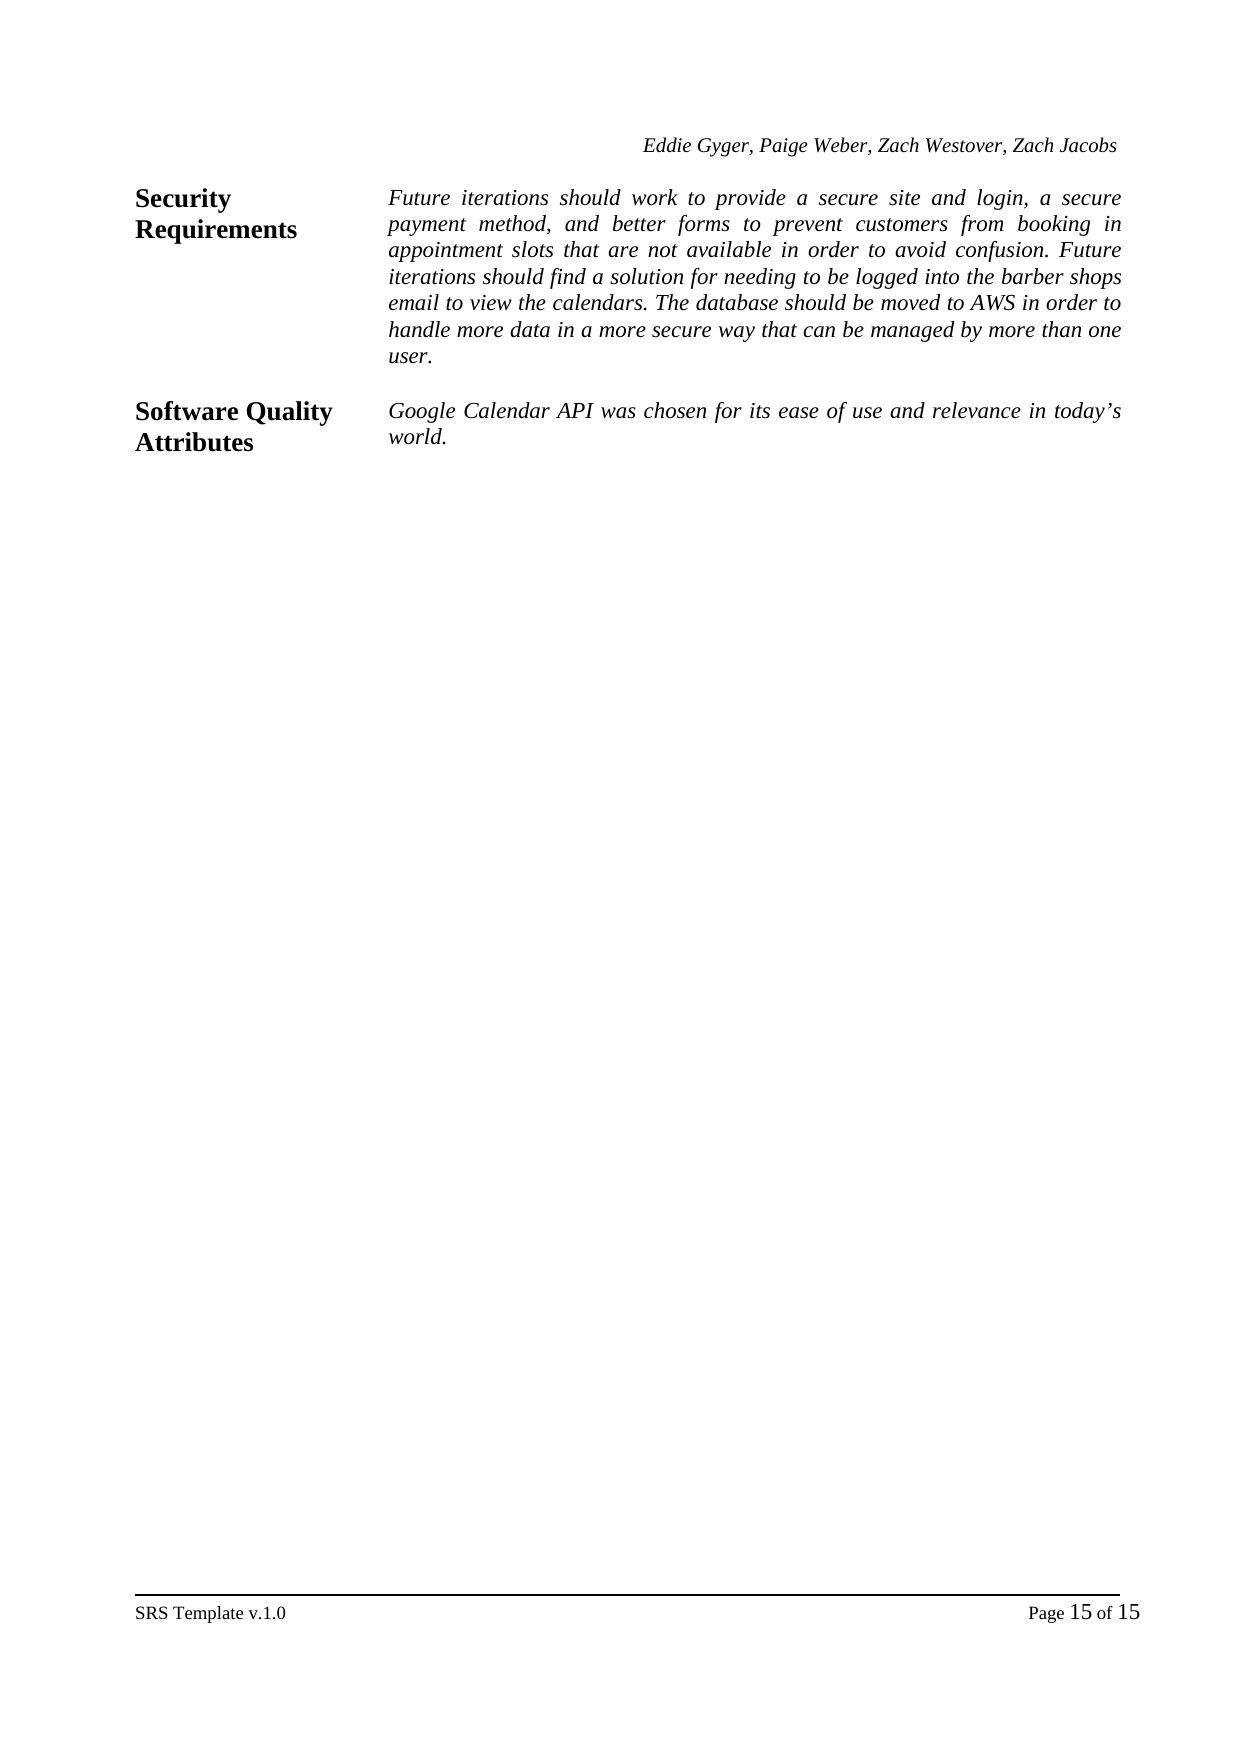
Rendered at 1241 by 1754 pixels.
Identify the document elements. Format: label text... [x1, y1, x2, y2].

table_header Software Quality Attributes [135, 395, 381, 457]
table_header Future iterations should work to provide a secure site and login, a secure payment method, and better forms to prevent customers from booking in appointment slots that are not available in order to avoid confusion. Future iterations should find a solution for needing to be logged into the barber shops email to view the calendars. The database should be moved to AWS in order to handle more data in a more secure way that can be managed by more than one user. [381, 182, 1140, 368]
table_header Google Calendar API was chosen for its ease of use and relevance in today’s world. [381, 395, 1140, 457]
table_header Security Requirements [135, 182, 381, 368]
